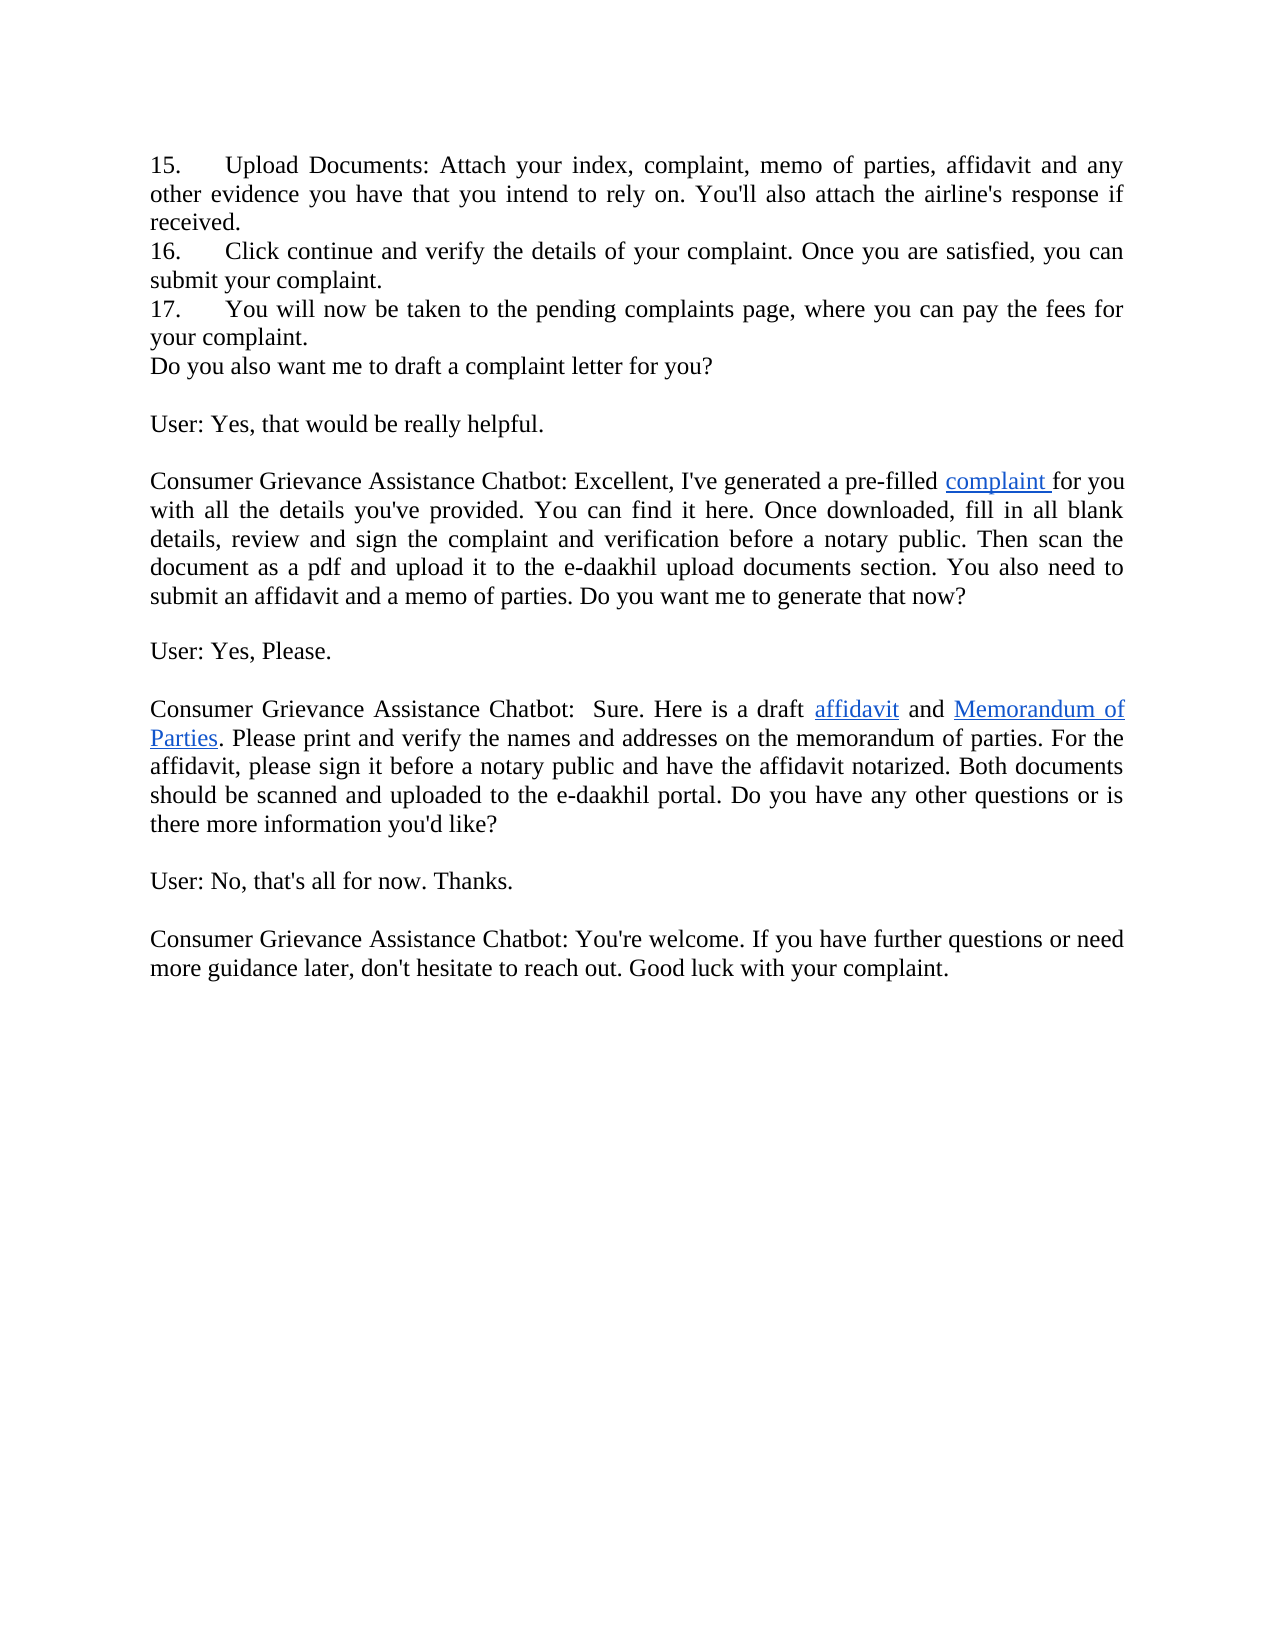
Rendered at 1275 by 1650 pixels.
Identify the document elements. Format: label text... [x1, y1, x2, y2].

text Consumer Grievance Assistance Chatbot: You're welcome. If you have further questions or need more guidance later, don't hesitate to reach out. Good luck with your complaint. [150, 924, 1125, 981]
text User: Yes, Please. [150, 636, 1125, 665]
text 16. Click continue and verify the details of your complaint. Once you are satisfied, you can submit your complaint. [150, 236, 1125, 294]
text Consumer Grievance Assistance Chatbot: Sure. Here is a draft affidavit and Memorandum of Parties. Please print and verify the names and addresses on the memorandum of parties. For the affidavit, please sign it before a notary public and have the affidavit notarized. Both documents should be scanned and uploaded to the e-daakhil portal. Do you have any other questions or is there more information you'd like? [150, 694, 1125, 838]
text User: Yes, that would be really helpful. [150, 409, 1125, 437]
text 15. Upload Documents: Attach your index, complaint, memo of parties, affidavit and any other evidence you have that you intend to rely on. You'll also attach the airline's response if received. [150, 150, 1125, 236]
text Do you also want me to draft a complaint letter for you? [150, 351, 1125, 380]
text Consumer Grievance Assistance Chatbot: Excellent, I've generated a pre-filled complaint for you with all the details you've provided. You can find it here. Once downloaded, fill in all blank details, review and sign the complaint and verification before a notary public. Then scan the document as a pdf and upload it to the e-daakhil upload documents section. You also need to submit an affidavit and a memo of parties. Do you want me to generate that now? [150, 466, 1125, 610]
text 17. You will now be taken to the pending complaints page, where you can pay the fees for your complaint. [150, 294, 1125, 351]
text User: No, that's all for now. Thanks. [150, 866, 1125, 895]
